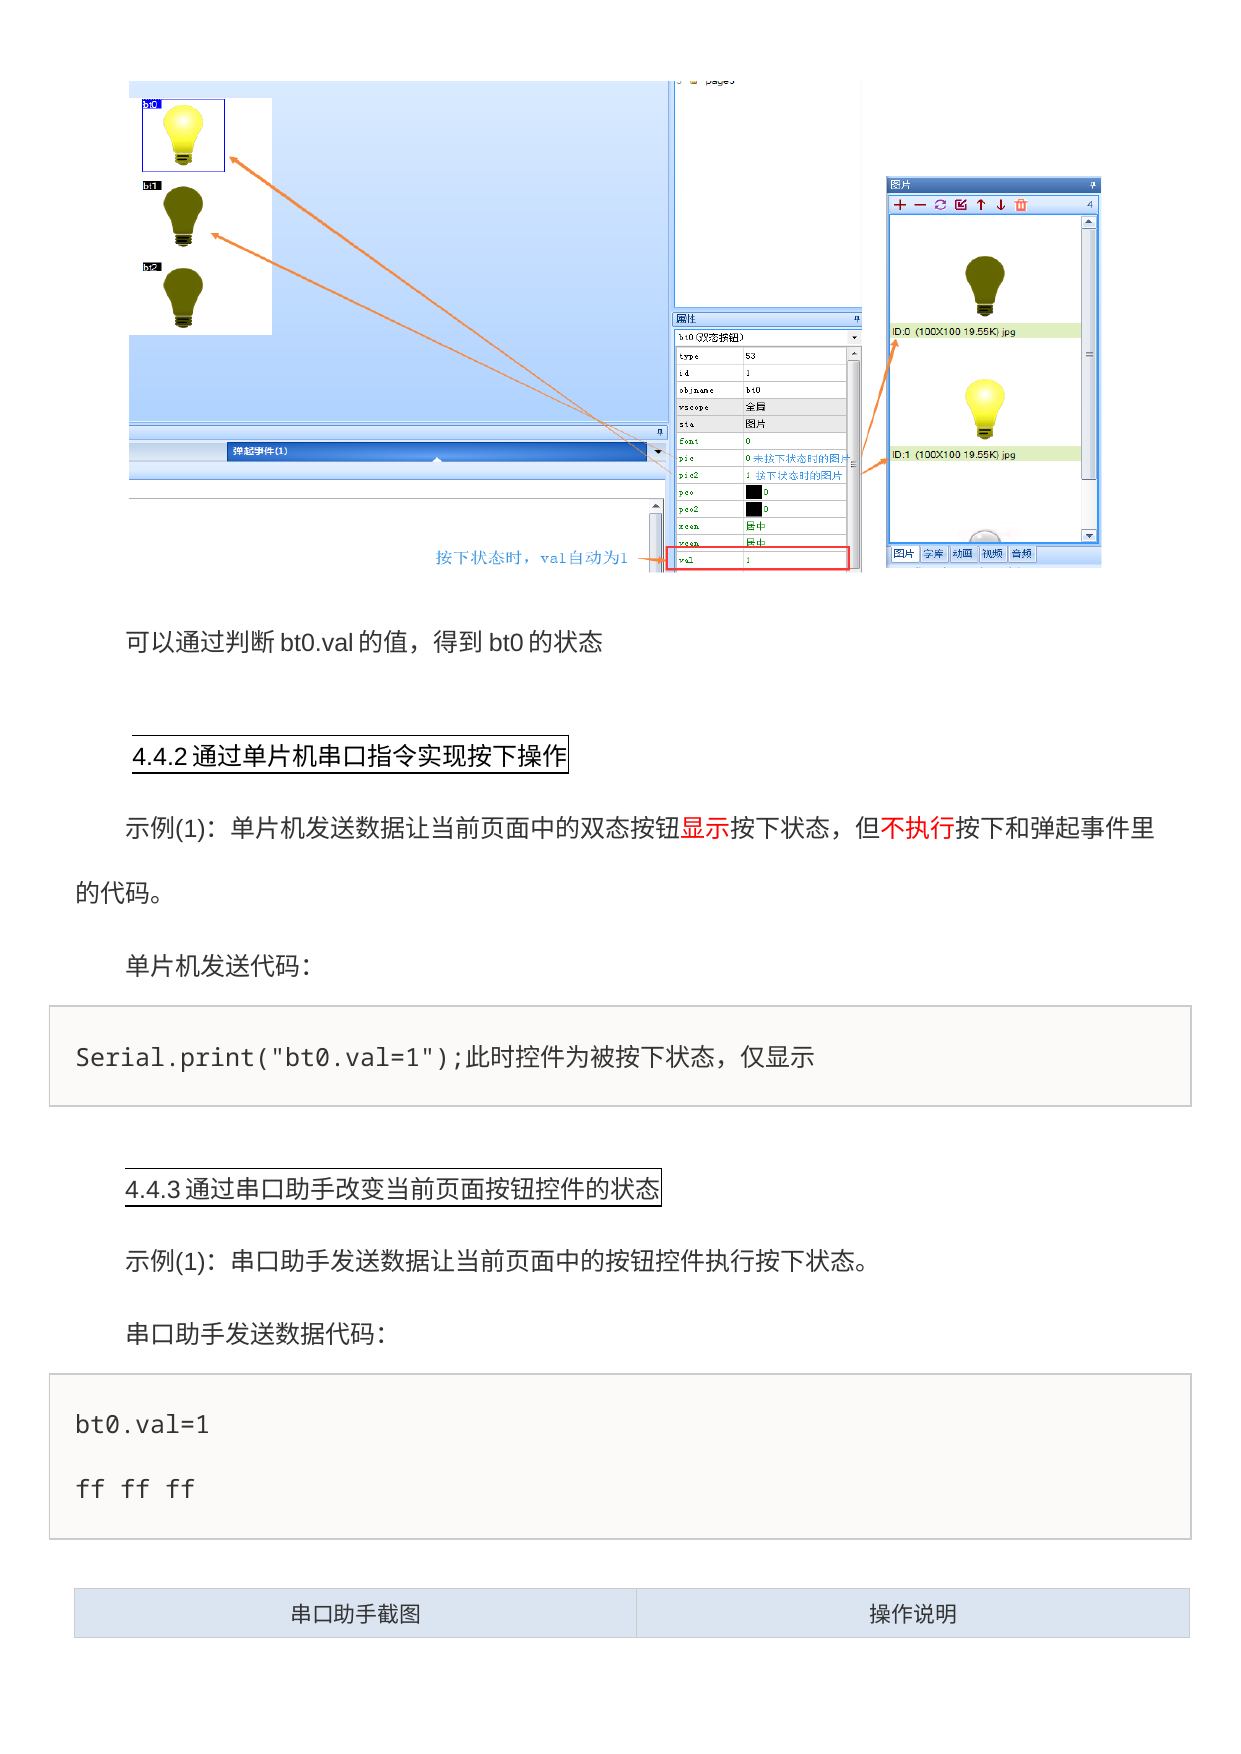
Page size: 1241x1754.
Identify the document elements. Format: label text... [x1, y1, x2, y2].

text 示例(1)：串口助手发送数据让当前页面中的按钮控件执行按下状态。 [75, 1227, 1165, 1292]
table_header 操作说明 [637, 1589, 1189, 1637]
text 可以通过判断bt0.val的值，得到bt0的状态 [75, 608, 1165, 673]
text bt0.val=1 ff ff ff [50, 1375, 1190, 1538]
table_header 串口助手截图 [75, 1589, 636, 1637]
text 串口助手发送数据代码： [75, 1300, 1165, 1365]
text 4.4.3通过串口助手改变当前页面按钮控件的状态 [75, 1155, 1165, 1220]
text 示例(1)：单片机发送数据让当前页面中的双态按钮显示按下状态，但不执行按下和弹起事件里的代码。 [75, 794, 1165, 924]
text 4.4.2通过单片机串口指令实现按下操作 [75, 722, 1165, 787]
text Serial.print("bt0.val=1");此时控件为被按下状态，仅显示 [50, 1007, 1190, 1105]
text 单片机发送代码： [75, 932, 1165, 997]
picture [125, 80, 1107, 573]
